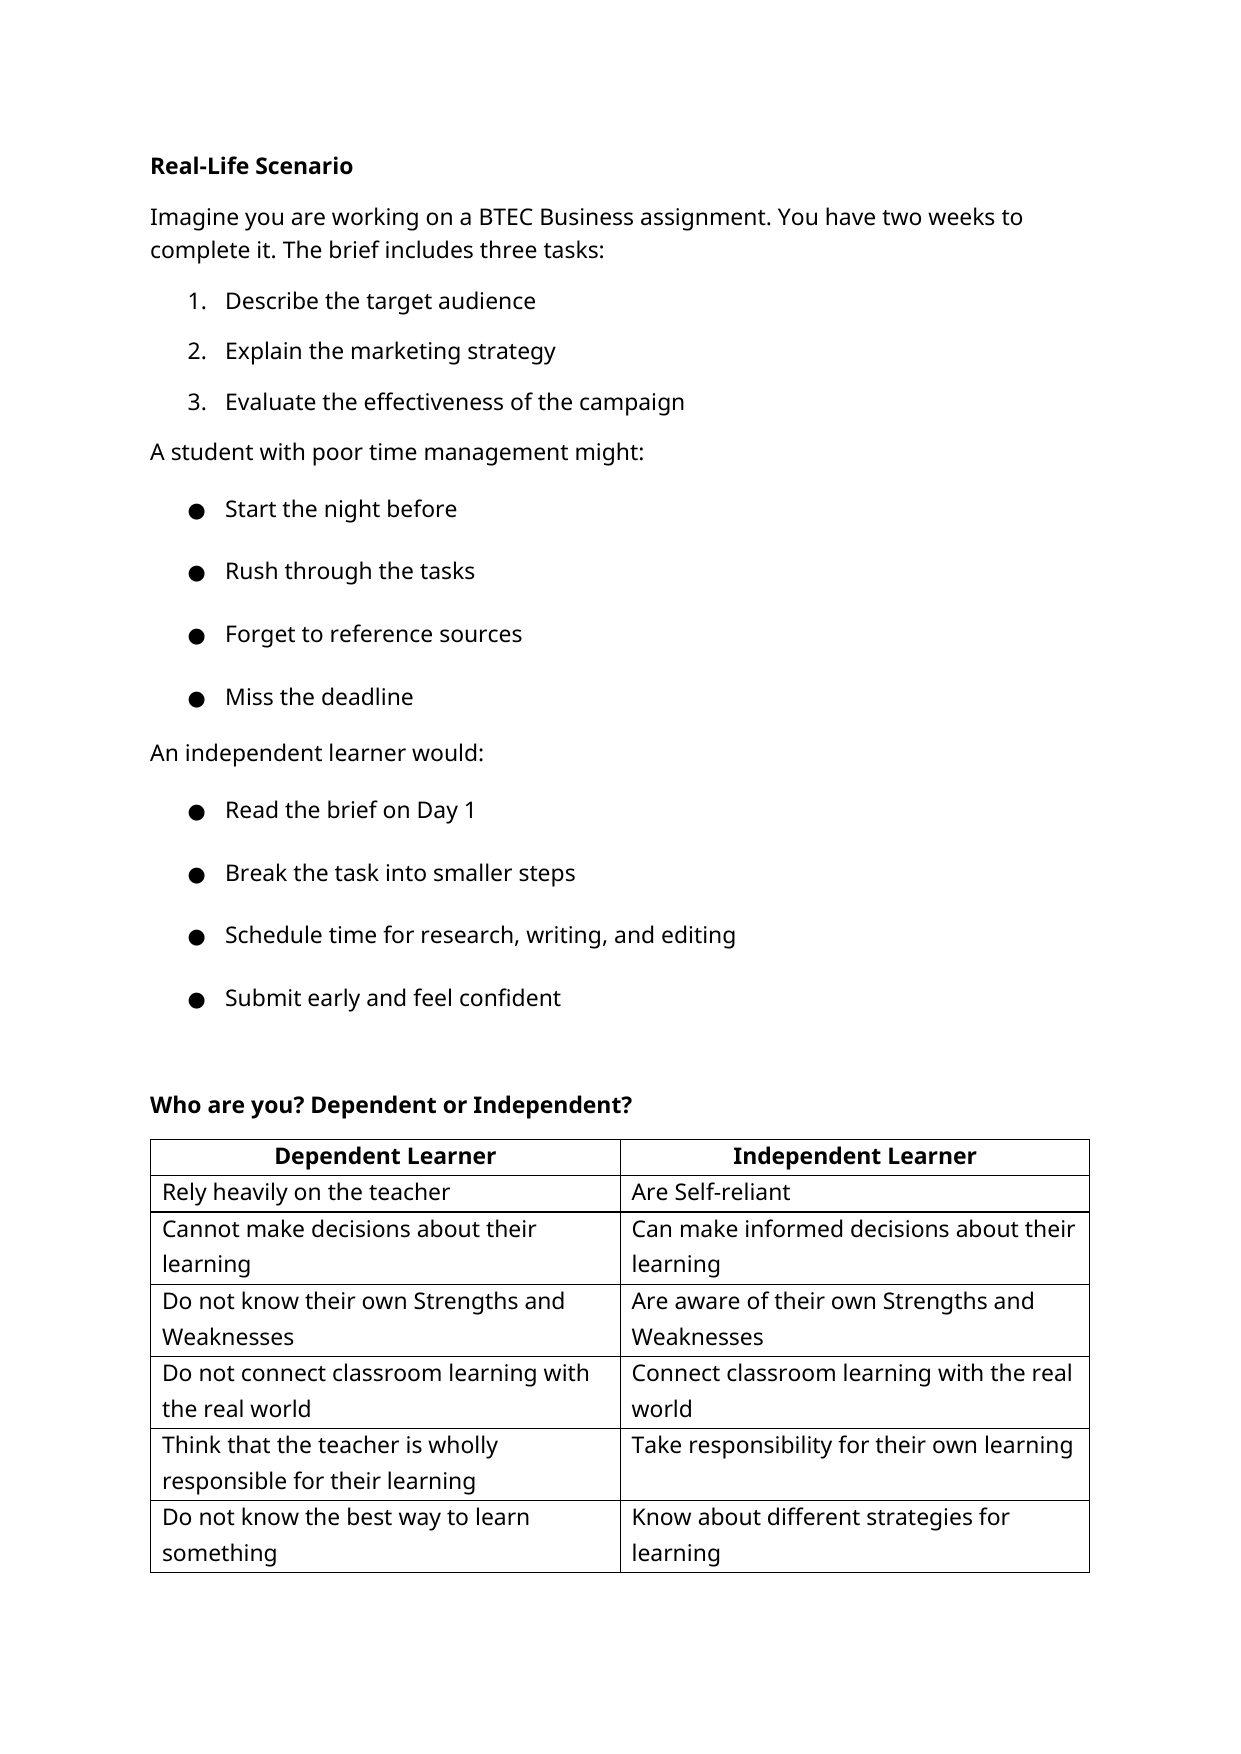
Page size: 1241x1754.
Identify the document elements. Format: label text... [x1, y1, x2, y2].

list Rush through the tasks [187, 549, 1090, 592]
table_cell Cannot make decisions about their learning [151, 1213, 620, 1283]
list Describe the target audience [187, 284, 1090, 316]
text Imagine you are working on a BTEC Business assignment. You have two weeks to complete it. The brief includes three tasks: [150, 200, 1090, 265]
table_cell Rely heavily on the teacher [151, 1176, 620, 1211]
list Break the task into smaller steps [187, 850, 1090, 893]
table_header Dependent Learner [151, 1140, 620, 1175]
list Submit early and feel confident [187, 976, 1090, 1018]
text An independent learner would: [150, 737, 1090, 768]
table_cell Do not connect classroom learning with the real world [151, 1357, 620, 1428]
table_cell Are Self-reliant [621, 1176, 1089, 1211]
table_cell Connect classroom learning with the real world [621, 1357, 1089, 1428]
table_cell Can make informed decisions about their learning [621, 1213, 1089, 1283]
list Start the night before [187, 486, 1090, 529]
list Explain the marketing strategy [187, 335, 1090, 366]
list Read the brief on Day 1 [187, 787, 1090, 830]
text A student with poor time management might: [150, 436, 1090, 467]
table_cell Think that the teacher is wholly responsible for their learning [151, 1429, 620, 1500]
table_cell Take responsibility for their own learning [621, 1429, 1089, 1500]
table_cell Know about different strategies for learning [621, 1501, 1089, 1572]
text Real-Life Scenario [150, 150, 1090, 181]
text Who are you? Dependent or Independent? [150, 1089, 1090, 1120]
table_cell Do not know their own Strengths and Weaknesses [151, 1285, 620, 1356]
list Schedule time for research, writing, and editing [187, 913, 1090, 956]
table_cell Do not know the best way to learn something [151, 1501, 620, 1572]
list Evaluate the effectiveness of the campaign [187, 385, 1090, 417]
list Forget to reference sources [187, 612, 1090, 654]
table_header Independent Learner [621, 1140, 1089, 1175]
table_cell Are aware of their own Strengths and Weaknesses [621, 1285, 1089, 1356]
list Miss the deadline [187, 674, 1090, 717]
